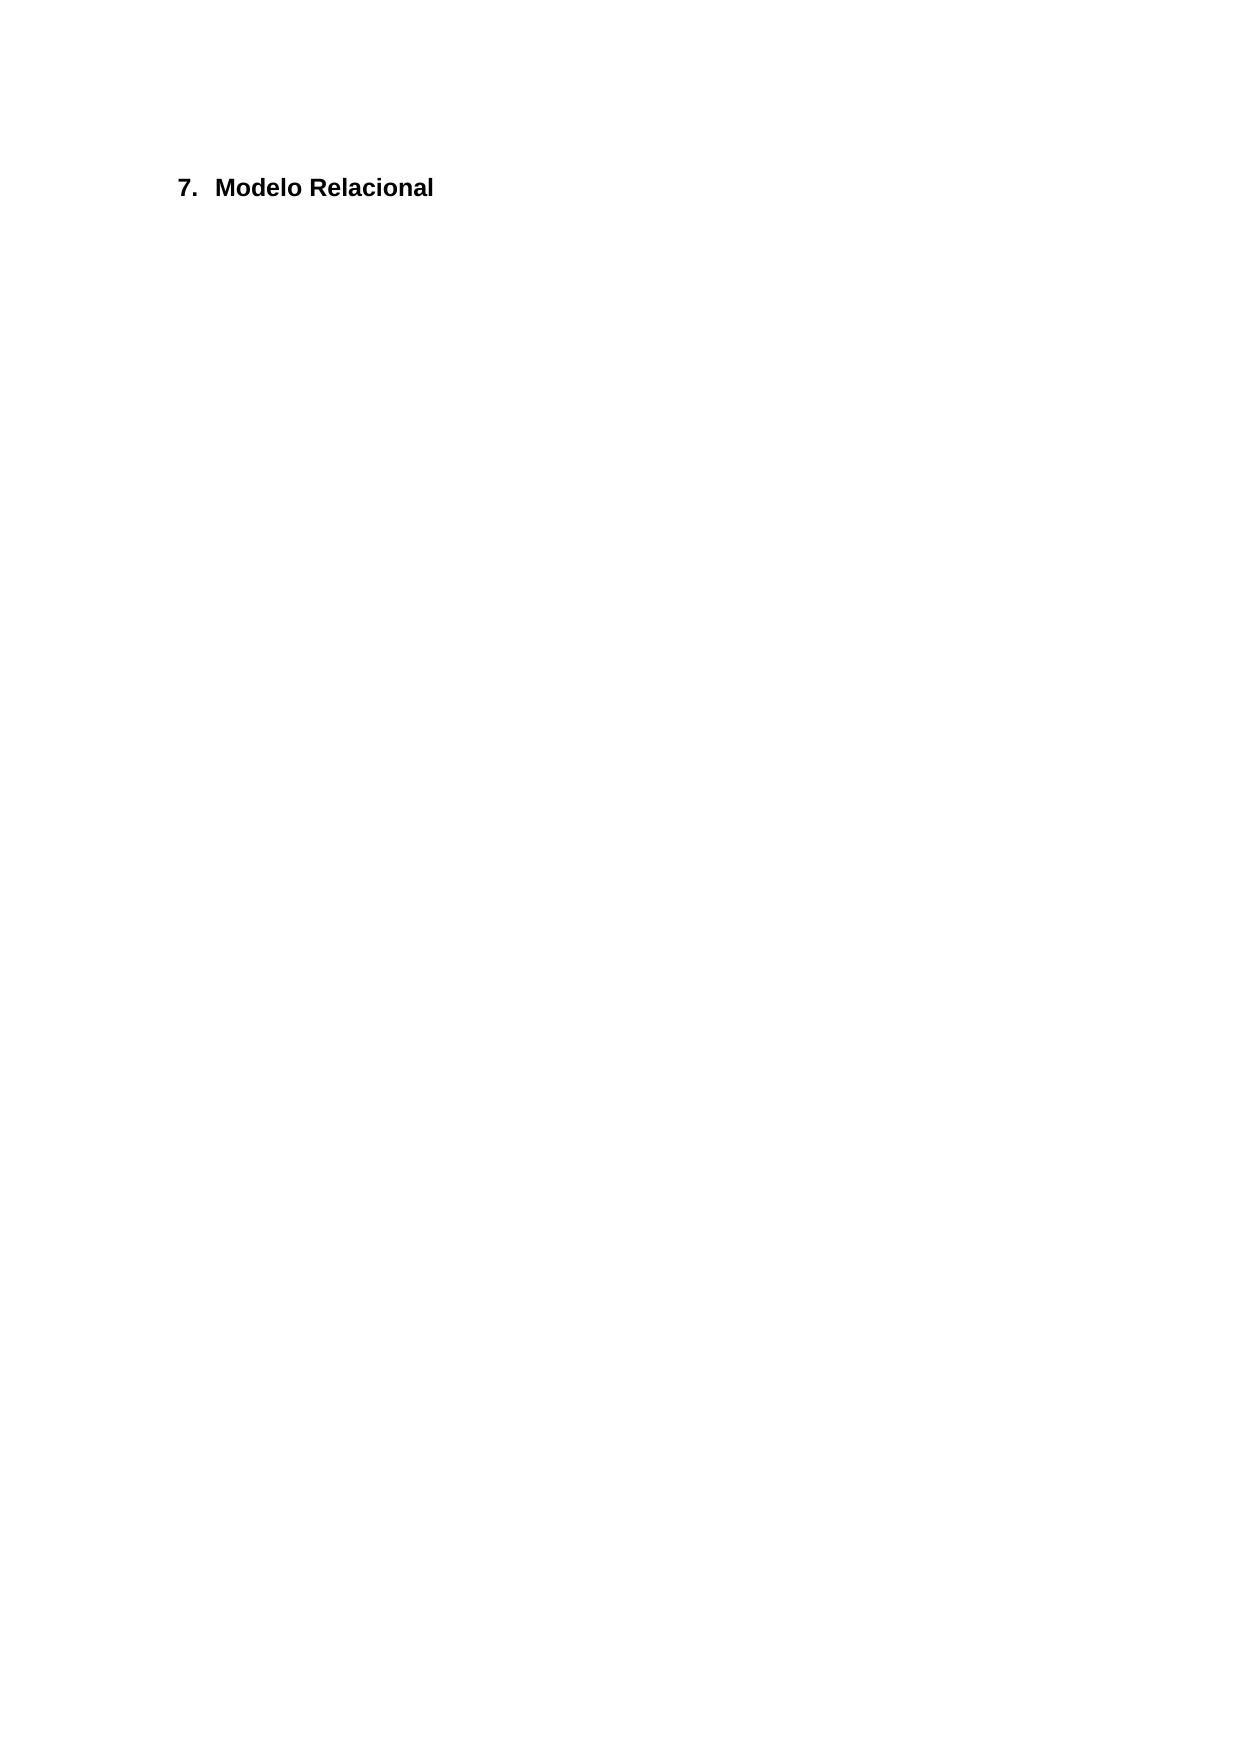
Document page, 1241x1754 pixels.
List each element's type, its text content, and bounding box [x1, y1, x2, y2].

subtitle Modelo Relacional [177, 173, 1063, 201]
